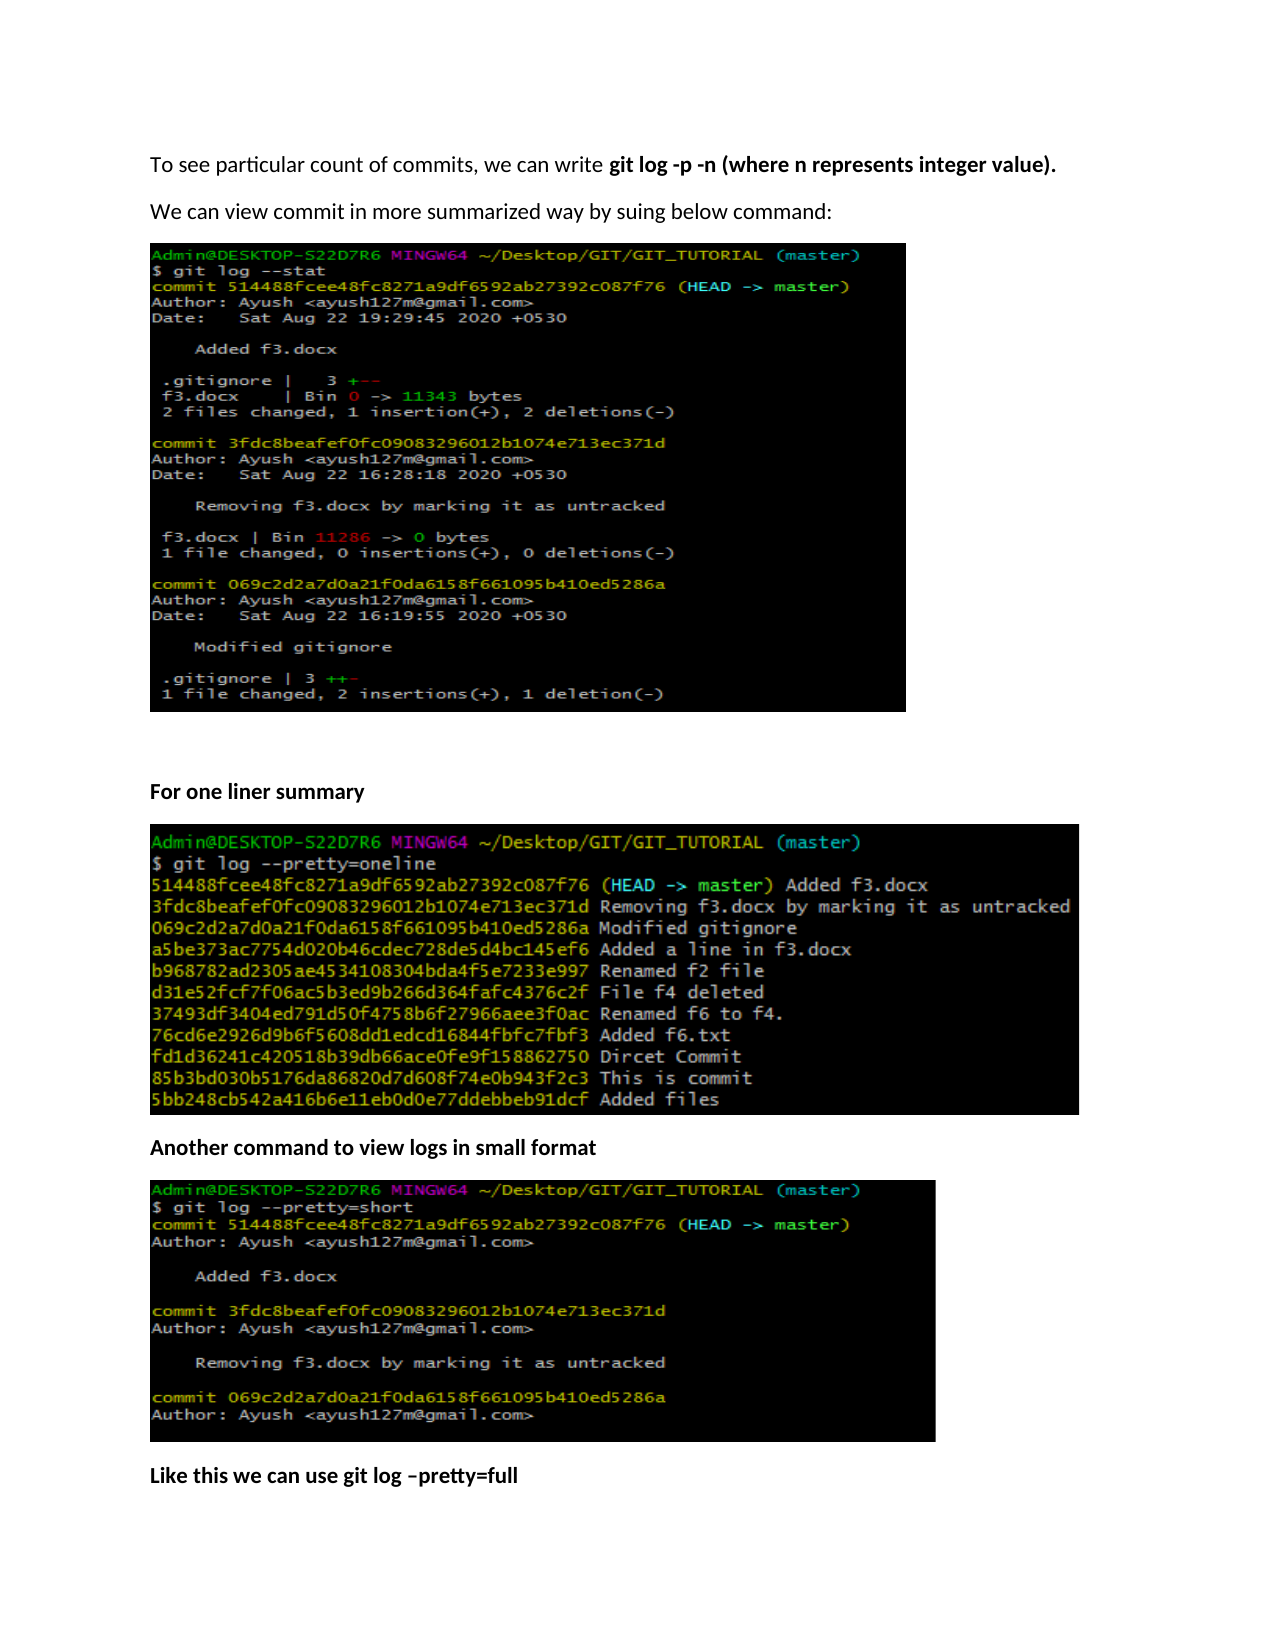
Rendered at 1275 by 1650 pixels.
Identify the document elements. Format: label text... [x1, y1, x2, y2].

text For one liner summary [150, 777, 1125, 805]
picture [150, 1180, 936, 1442]
text Like this we can use git log –pretty=full [150, 1461, 1125, 1489]
text To see particular count of commits, we can write git log -p -n (where n represents integer value). [150, 150, 1125, 178]
text We can view commit in more summarized way by suing below command: [150, 197, 1125, 225]
picture [150, 824, 1080, 1115]
text Another command to view logs in small format [150, 1133, 1125, 1161]
picture [150, 243, 906, 712]
